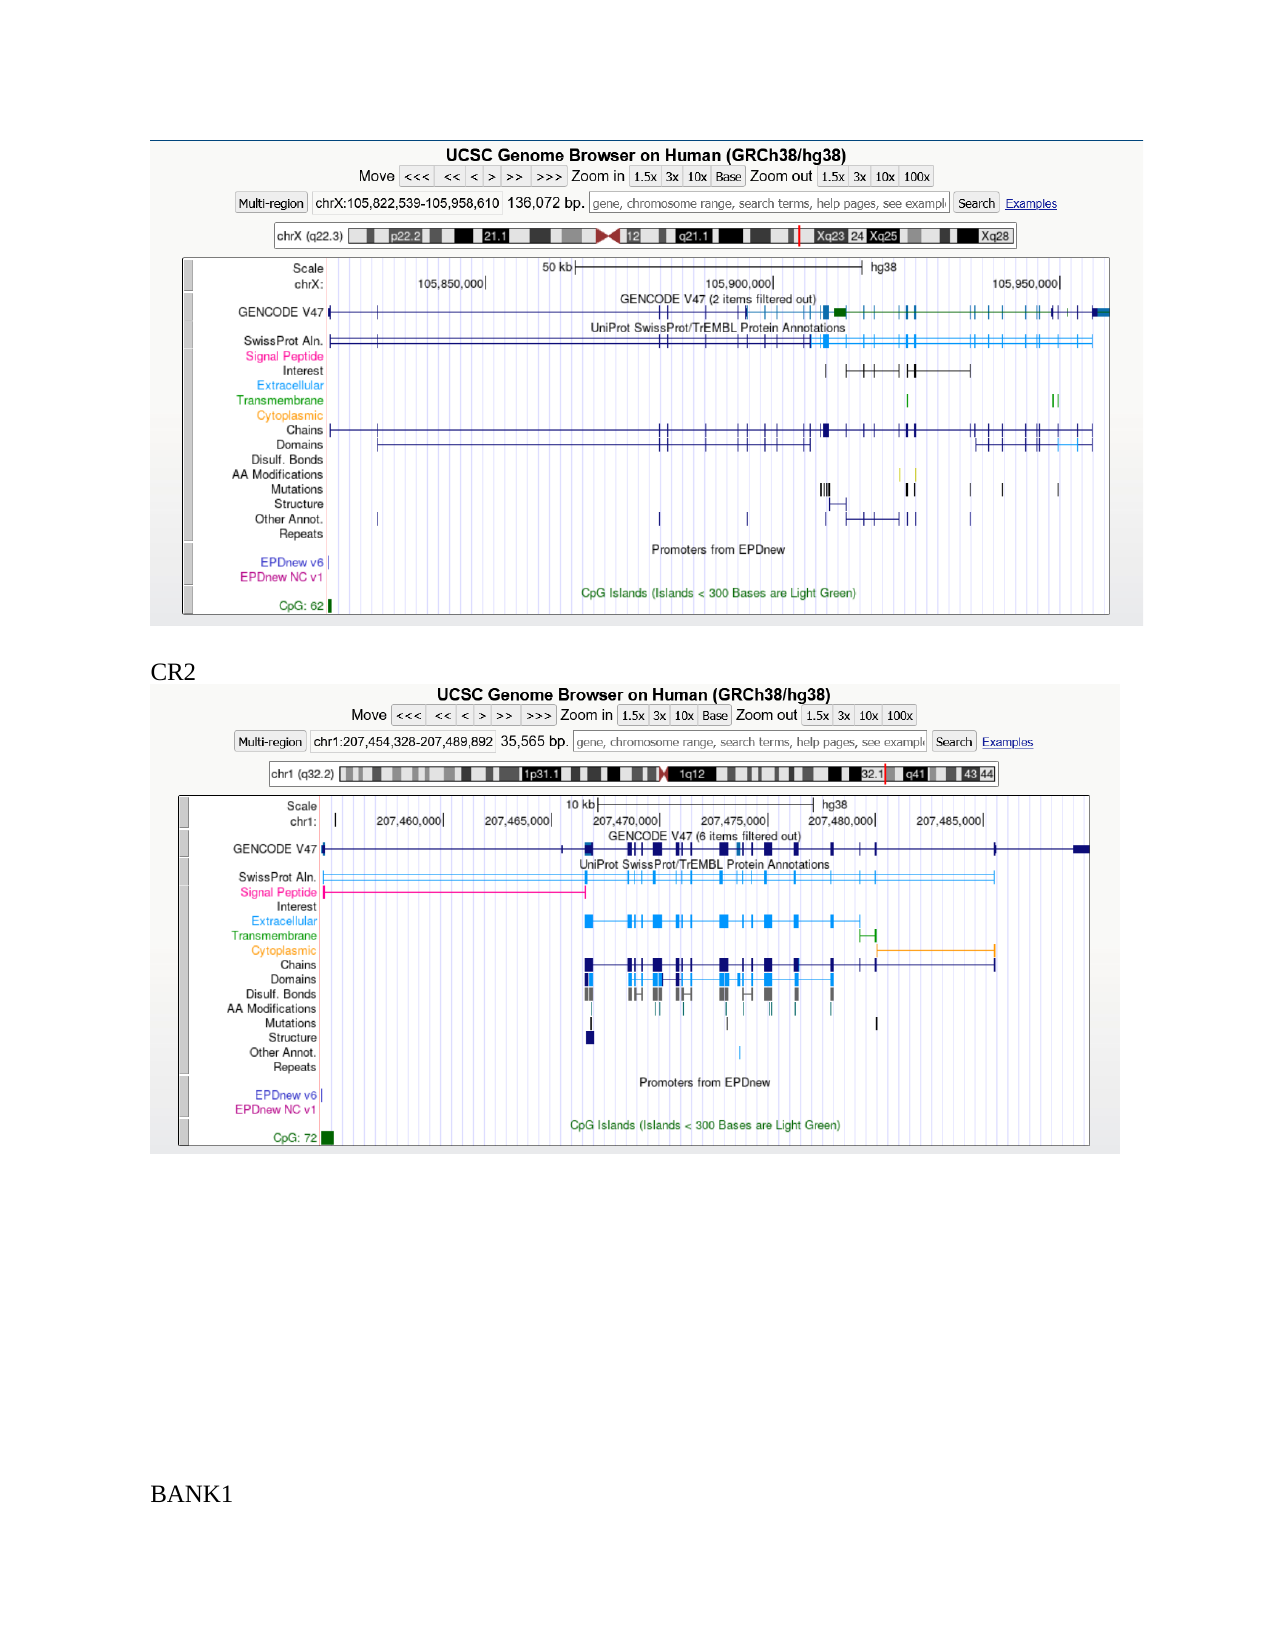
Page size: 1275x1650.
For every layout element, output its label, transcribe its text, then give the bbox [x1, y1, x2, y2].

text CR2 [150, 662, 1121, 684]
picture [150, 684, 1120, 1154]
text BANK1 [150, 1485, 1121, 1507]
picture [150, 140, 1144, 626]
